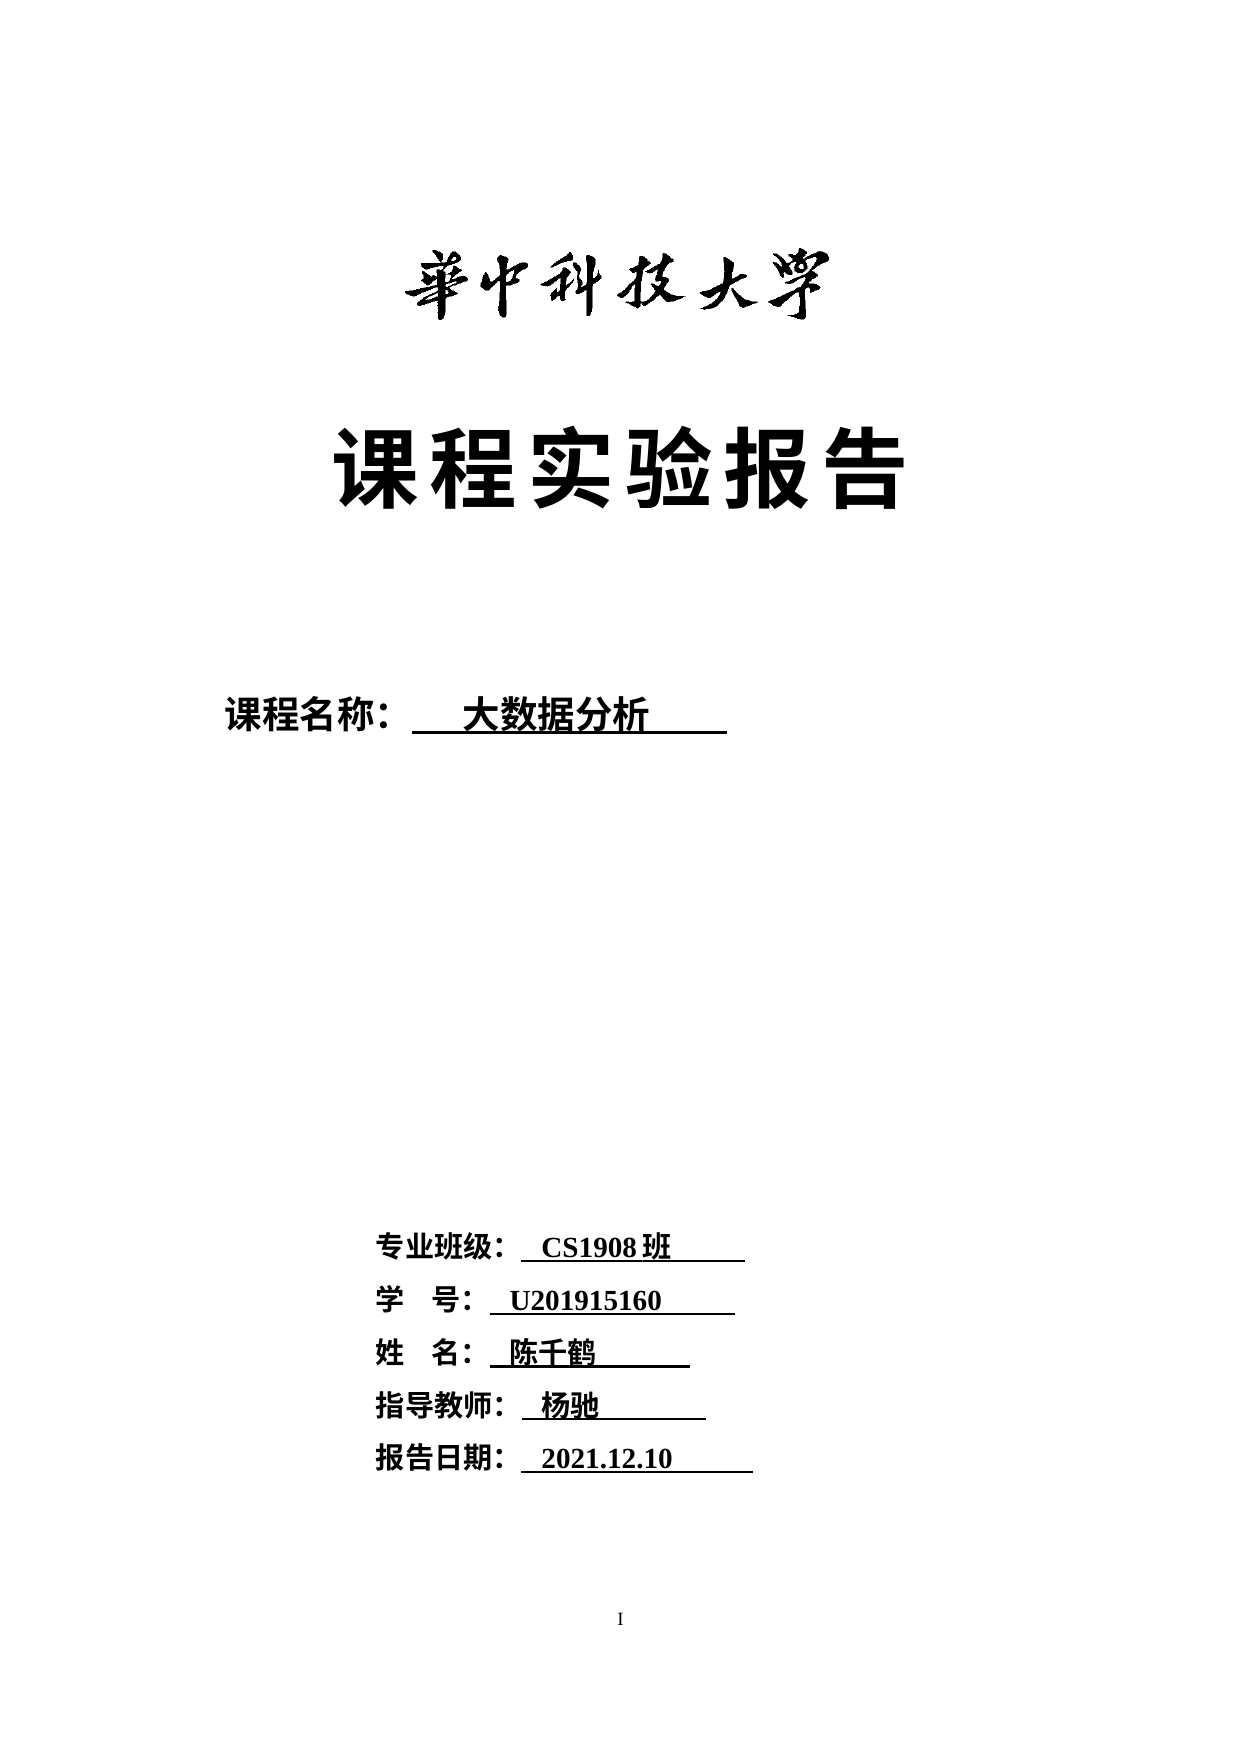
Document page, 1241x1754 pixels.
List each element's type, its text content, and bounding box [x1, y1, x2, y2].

text 姓 名： 陈千鹤 [187, 1329, 1053, 1372]
text 指导教师： 杨驰 [187, 1382, 1053, 1424]
text 报告日期： 2021.12.10 [187, 1435, 1053, 1477]
text 课程名称： 大数据分析 [187, 684, 1053, 739]
text 学 号： U201915160 [187, 1276, 1053, 1319]
text 课 程 实 验 报 告 [187, 400, 1053, 527]
text 专业班级： CS1908班 [187, 1224, 1053, 1266]
